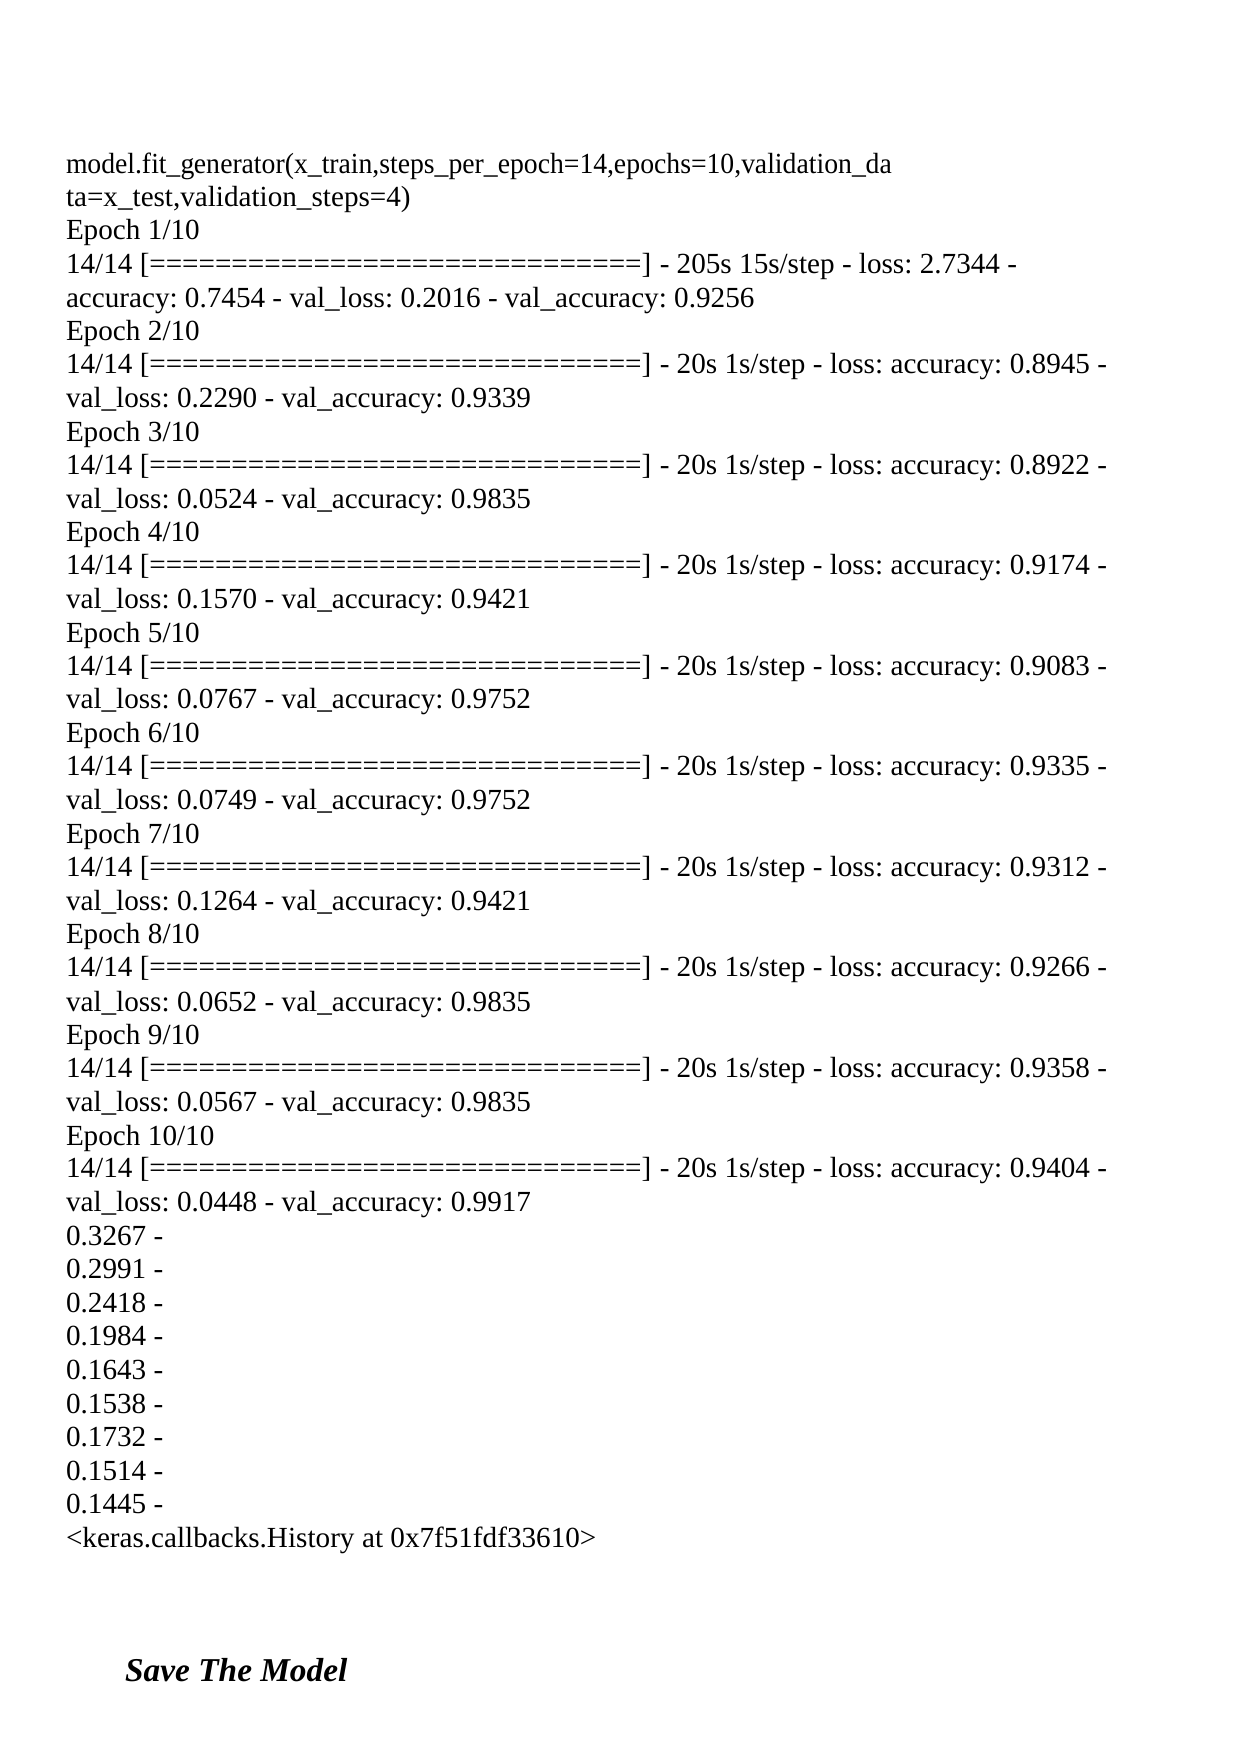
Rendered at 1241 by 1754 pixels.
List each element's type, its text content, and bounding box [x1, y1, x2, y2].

text val_loss: 0.0652 - val_accuracy: 0.9835 Epoch 9/10 [66, 984, 588, 1051]
text 0.1643 - [66, 1352, 1159, 1386]
text 14/14 [==============================] - 20s 1s/step - loss: accuracy: 0.9266 - [66, 950, 1159, 984]
text 0.2418 - [66, 1285, 1159, 1319]
text val_loss: 0.0567 - val_accuracy: 0.9835 Epoch 10/10 [66, 1084, 588, 1151]
text 14/14 [==============================] - 20s 1s/step - loss: accuracy: 0.9404 - [66, 1151, 1159, 1185]
text model.fit_generator(x_train,steps_per_epoch=14,epochs=10,validation_da ta=x_test,validation_steps=4) [66, 146, 1031, 213]
text 14/14 [==============================] - 20s 1s/step - loss: accuracy: 0.9083 - [66, 648, 1159, 682]
text 0.3267 - [66, 1218, 1159, 1252]
text 0.1984 - [66, 1319, 1159, 1352]
text 0.2991 - [66, 1252, 1159, 1285]
text val_loss: 0.0767 - val_accuracy: 0.9752 Epoch 6/10 [66, 682, 588, 749]
text 0.1514 - [66, 1453, 1159, 1487]
text 14/14 [==============================] - 20s 1s/step - loss: accuracy: 0.8922 - [66, 447, 1159, 481]
text 0.1445 - [66, 1487, 1159, 1521]
text val_loss: 0.0524 - val_accuracy: 0.9835 Epoch 4/10 [66, 481, 588, 548]
text 14/14 [==============================] - 20s 1s/step - loss: accuracy: 0.8945 - [66, 347, 1159, 380]
text 14/14 [==============================] - 20s 1s/step - loss: accuracy: 0.9312 - [66, 849, 1159, 883]
text Epoch 1/10 [66, 213, 1159, 246]
text val_loss: 0.0749 - val_accuracy: 0.9752 Epoch 7/10 [66, 782, 588, 849]
text <keras.callbacks.History at 0x7f51fdf33610> [66, 1521, 1159, 1554]
text val_loss: 0.0448 - val_accuracy: 0.9917 [66, 1185, 1159, 1218]
text 0.1538 - [66, 1386, 1159, 1420]
subtitle Save The Model [125, 1651, 1159, 1689]
text 14/14 [==============================] - 20s 1s/step - loss: accuracy: 0.9358 - [66, 1051, 1159, 1084]
text 14/14 [==============================] - 20s 1s/step - loss: accuracy: 0.9335 - [66, 749, 1159, 782]
text 14/14 [==============================] - 20s 1s/step - loss: accuracy: 0.9174 - [66, 548, 1159, 581]
text 14/14 [==============================] - 205s 15s/step - loss: 2.7344 - [66, 246, 1159, 280]
text val_loss: 0.1570 - val_accuracy: 0.9421 Epoch 5/10 [66, 581, 588, 648]
text 0.1732 - [66, 1420, 1159, 1453]
text val_loss: 0.1264 - val_accuracy: 0.9421 Epoch 8/10 [66, 883, 588, 950]
text val_loss: 0.2290 - val_accuracy: 0.9339 Epoch 3/10 [66, 380, 588, 447]
text accuracy: 0.7454 - val_loss: 0.2016 - val_accuracy: 0.9256 Epoch 2/10 [66, 280, 757, 347]
